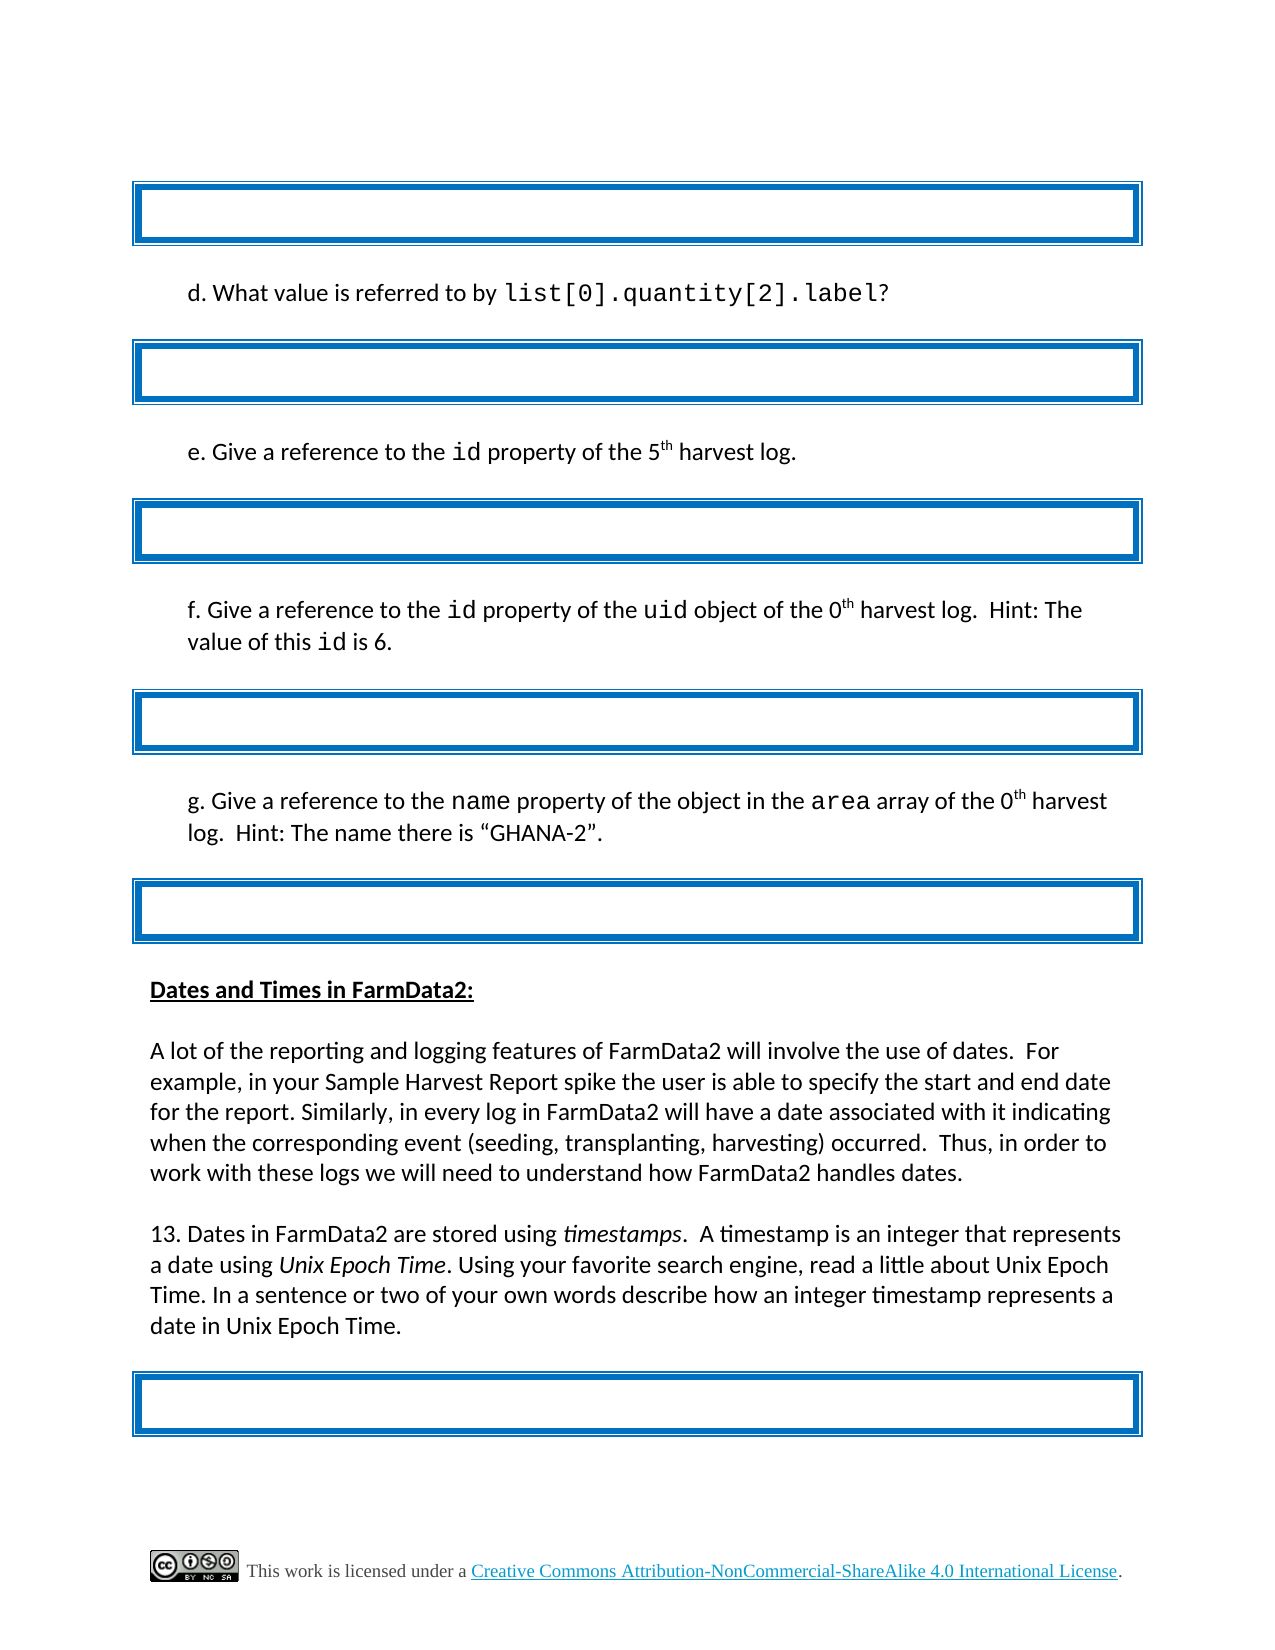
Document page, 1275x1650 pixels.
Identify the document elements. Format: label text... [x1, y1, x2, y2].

picture [641, 1566, 646, 1575]
picture [599, 1568, 605, 1577]
picture [150, 1550, 239, 1582]
picture [575, 1568, 581, 1577]
picture [869, 1568, 875, 1577]
picture [483, 1568, 489, 1577]
text e. Give a reference to the id property of the 5th harvest log. [150, 436, 1125, 467]
picture [1060, 1565, 1064, 1575]
text d. What value is referred to by list[0].quantity[2].label? [150, 277, 1125, 309]
text A lot of the reporting and logging features of FarmData2 will involve the use of dates. For example, in your Sample Harvest Report spike the user is able to specify the start and end date for the report. Similarly, in every log in FarmData2 will have a date associated with it indicating when the corresponding event (seeding, transplanting, harvesting) occurred. Thus, in order to work with these logs we will need to understand how FarmData2 handles dates. [150, 1035, 1125, 1188]
picture [886, 1567, 892, 1575]
text 13. Dates in FarmData2 are stored using timestamps. A timestamp is an integer that represents a date using Unix Epoch Time. Using your favorite search engine, read a little about Unix Epoch Time. In a sentence or two of your own words describe how an integer timestamp represents a date in Unix Epoch Time. [150, 1218, 1125, 1341]
picture [764, 1568, 770, 1577]
text f. Give a reference to the id property of the uid object of the 0th harvest log. Hint: The value of this id is 6. [187, 594, 1125, 658]
text Dates and Times in FarmData2: [150, 974, 1125, 1005]
text g. Give a reference to the name property of the object in the area array of the 0th harvest log. Hint: The name there is “GHANA-2”. [187, 785, 1125, 847]
picture [987, 1568, 993, 1577]
picture [623, 1567, 629, 1575]
